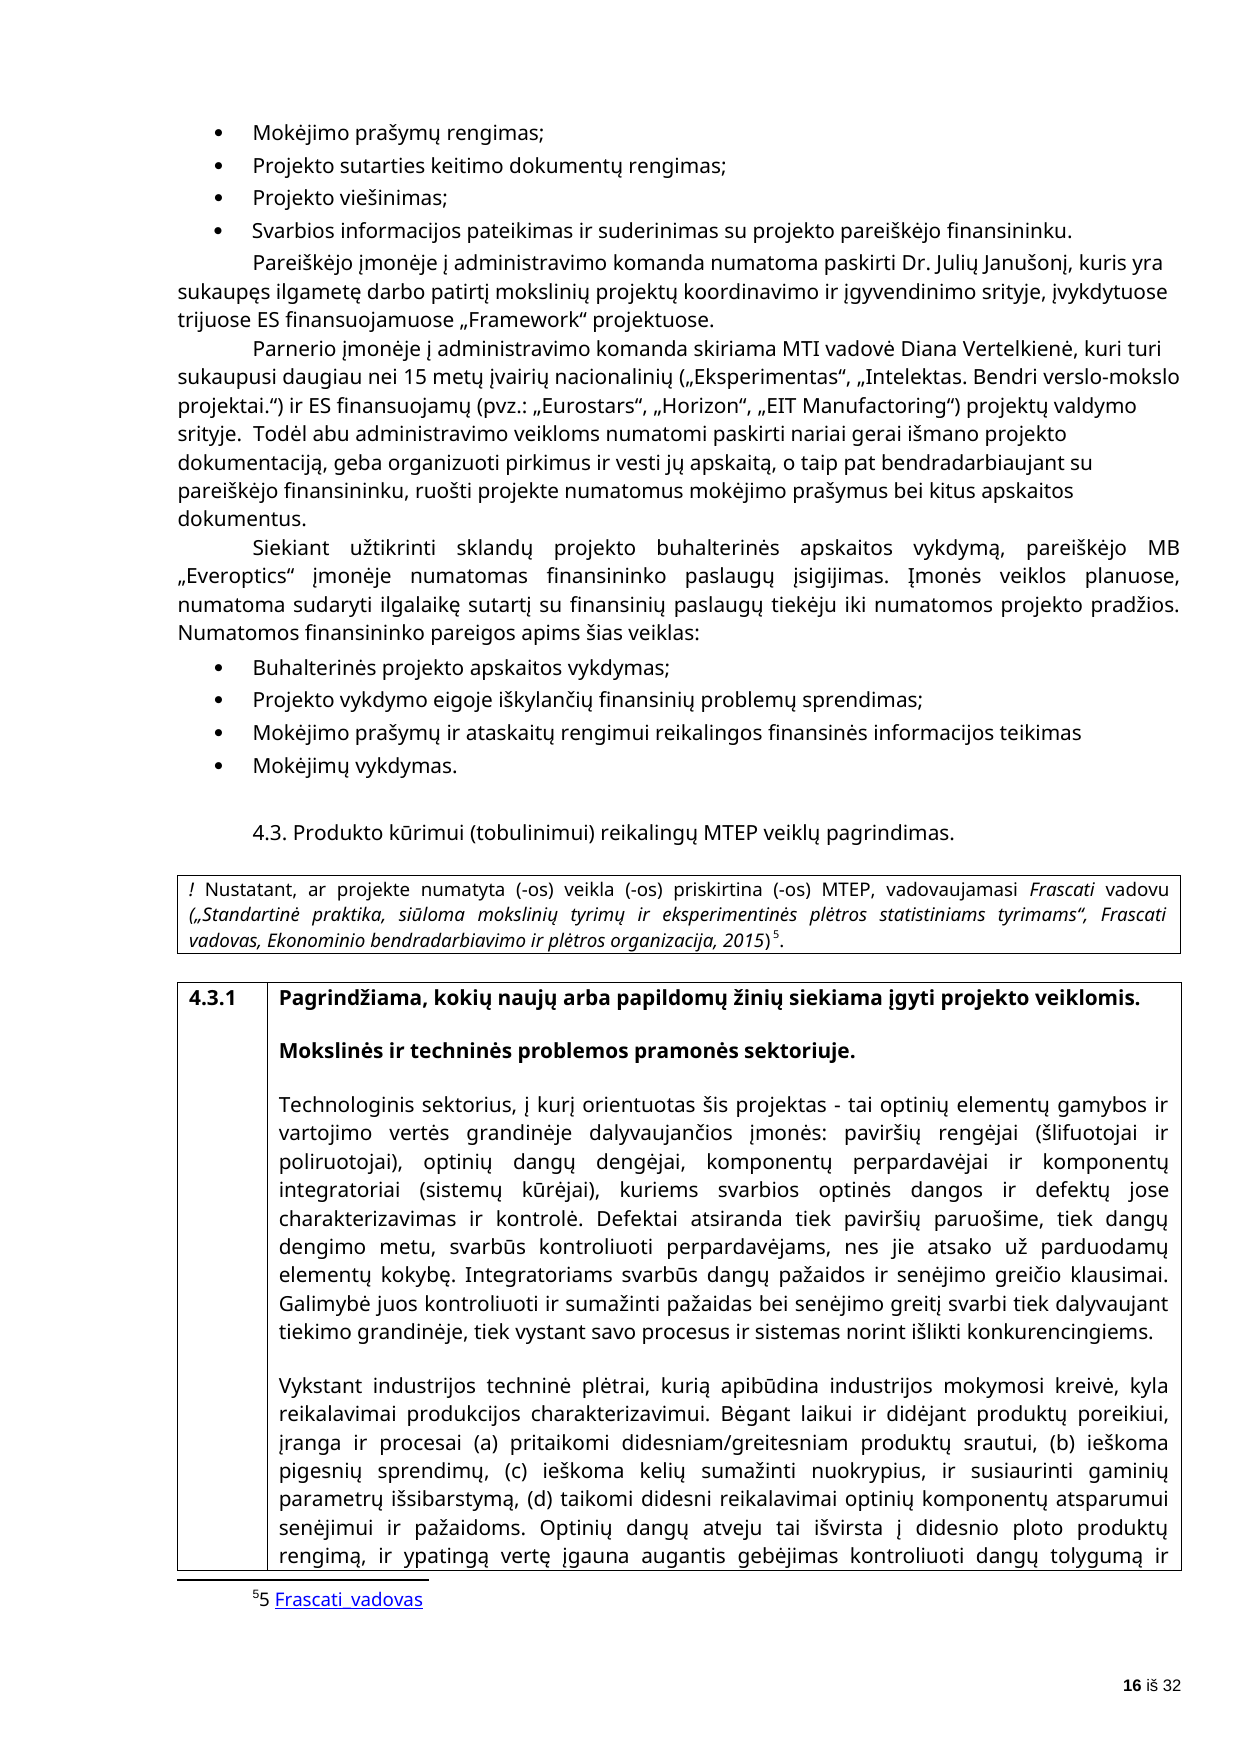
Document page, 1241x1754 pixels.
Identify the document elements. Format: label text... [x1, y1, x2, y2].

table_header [268, 983, 1181, 1570]
list Mokėjimo prašymų rengimas; [215, 118, 1181, 147]
text 4.3. Produkto kūrimui (tobulinimui) reikalingų MTEP veiklų pagrindimas. [177, 818, 1181, 846]
text Pareiškėjo įmonėje į administravimo komanda numatoma paskirti Dr. Julių Janušonį, kuris yra sukaupęs ilgametę darbo patirtį mokslinių projektų koordinavimo ir įgyvendinimo srityje, įvykdytuose trijuose ES finansuojamuose „Framework“ projektuose. [177, 248, 1181, 334]
list Buhalterinės projekto apskaitos vykdymas; [215, 653, 1181, 681]
list Mokėjimo prašymų ir ataskaitų rengimui reikalingos finansinės informacijos teikimas [215, 718, 1181, 747]
text Siekiant užtikrinti sklandų projekto buhalterinės apskaitos vykdymą, pareiškėjo MB „Everoptics“ įmonėje numatomas finansininko paslaugų įsigijimas. Įmonės veiklos planuose, numatoma sudaryti ilgalaikę sutartį su finansinių paslaugų tiekėju iki numatomos projekto pradžios. Numatomos finansininko pareigos apims šias veiklas: [177, 533, 1181, 647]
list Mokėjimų vykdymas. [215, 751, 1181, 779]
table_header ! Nustatant, ar projekte numatyta (-os) veikla (-os) priskirtina (-os) MTEP, vadovaujamasi Frascati vadovu („Standartinė praktika, siūloma mokslinių tyrimų ir eksperimentinės plėtros statistiniams tyrimams“, Frascati vadovas, Ekonominio bendradarbiavimo ir plėtros organizacija, 2015) . [178, 876, 1180, 952]
list Projekto sutarties keitimo dokumentų rengimas; [215, 151, 1181, 179]
list Projekto vykdymo eigoje iškylančių finansinių problemų sprendimas; [215, 686, 1181, 714]
list Projekto viešinimas; [215, 183, 1181, 212]
list Svarbios informacijos pateikimas ir suderinimas su projekto pareiškėjo finansininku. [214, 216, 1181, 244]
text Parnerio įmonėje į administravimo komanda skiriama MTI vadovė Diana Vertelkienė, kuri turi sukaupusi daugiau nei 15 metų įvairių nacionalinių („Eksperimentas“, „Intelektas. Bendri verslo-mokslo projektai.“) ir ES finansuojamų (pvz.: „Eurostars“, „Horizon“, „EIT Manufactoring“) projektų valdymo srityje. Todėl abu administravimo veikloms numatomi paskirti nariai gerai išmano projekto dokumentaciją, geba organizuoti pirkimus ir vesti jų apskaitą, o taip pat bendradarbiaujant su pareiškėjo finansininku, ruošti projekte numatomus mokėjimo prašymus bei kitus apskaitos dokumentus. [177, 334, 1181, 533]
table_header 4.3.1 [178, 983, 267, 1570]
